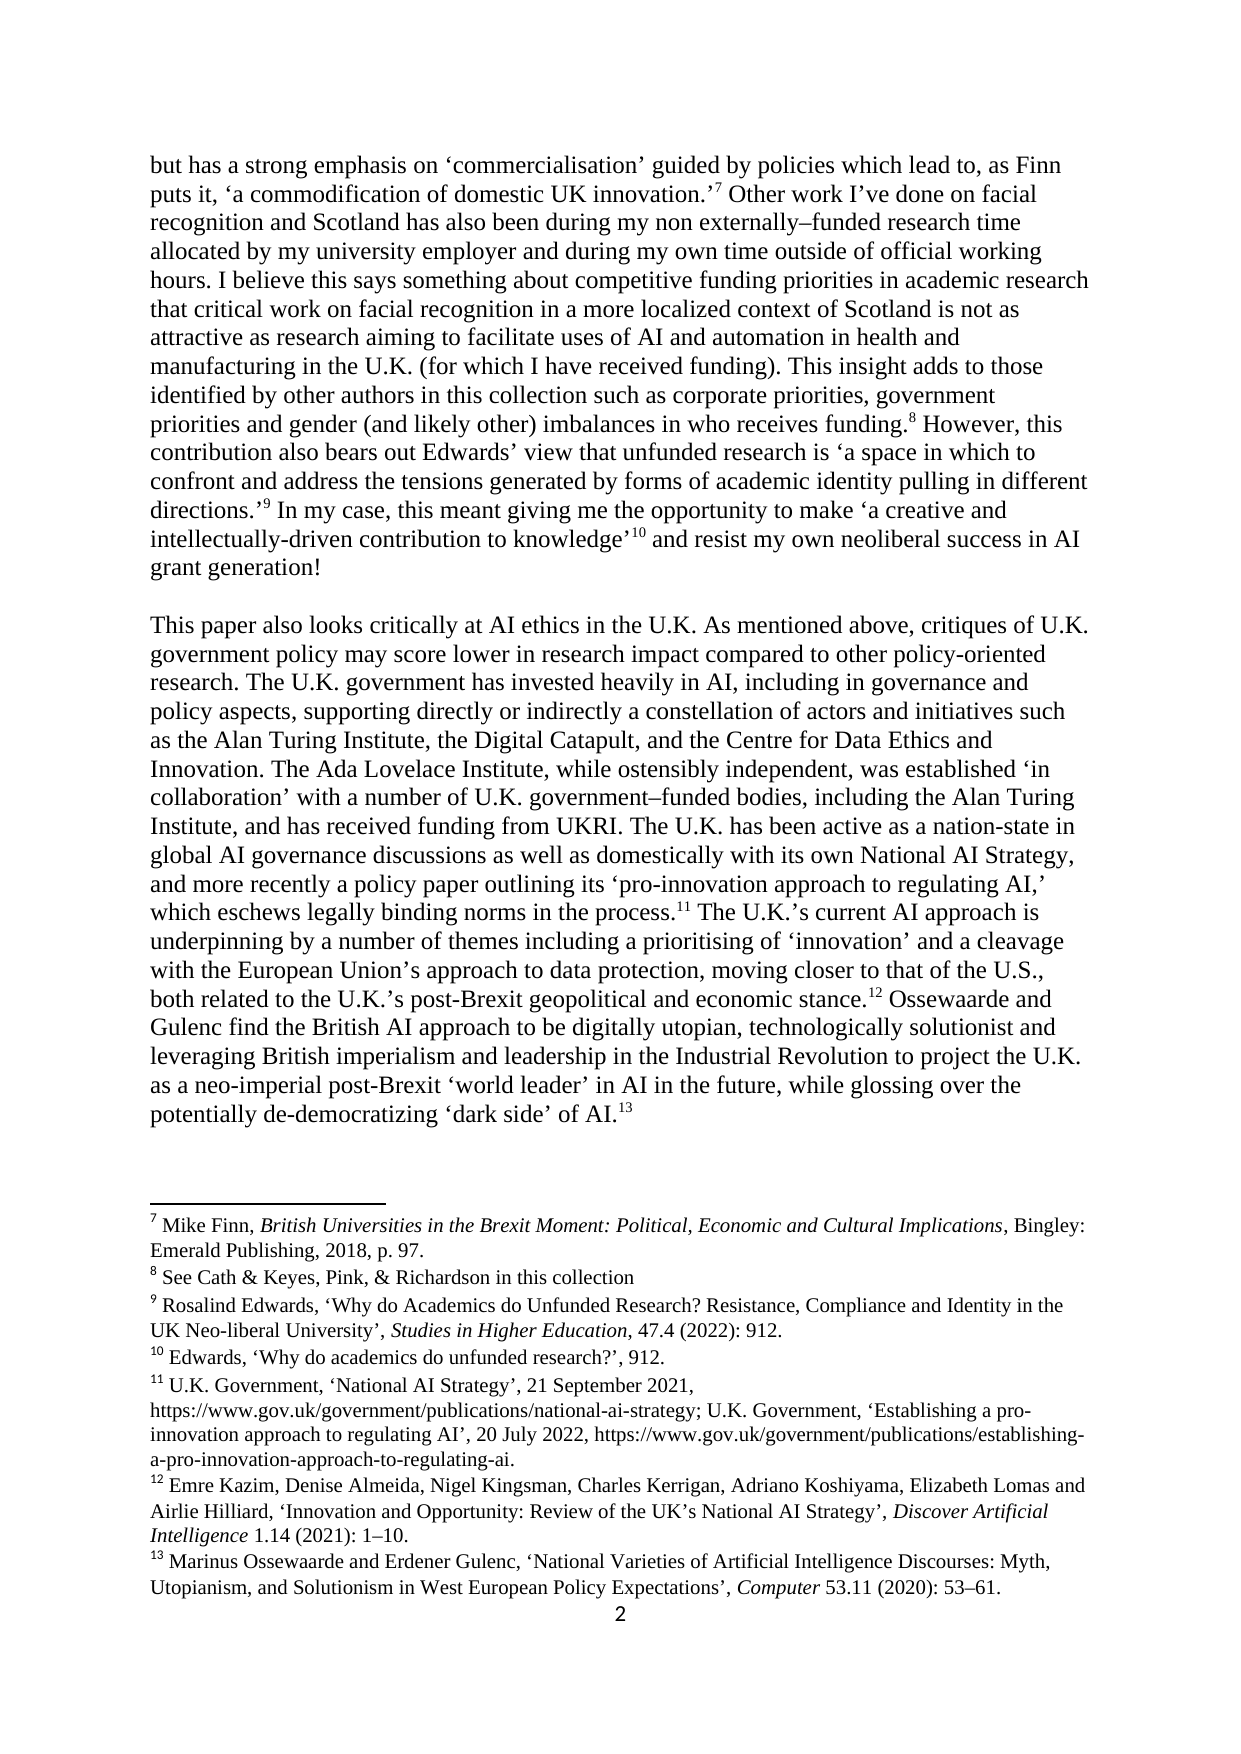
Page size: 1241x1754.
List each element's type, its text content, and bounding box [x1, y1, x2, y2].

text This paper also looks critically at AI ethics in the U.K. As mentioned above, critiques of U.K. government policy may score lower in research impact compared to other policy-oriented research. The U.K. government has invested heavily in AI, including in governance and policy aspects, supporting directly or indirectly a constellation of actors and initiatives such as the Alan Turing Institute, the Digital Catapult, and the Centre for Data Ethics and Innovation. The Ada Lovelace Institute, while ostensibly independent, was established ‘in collaboration’ with a number of U.K. government–funded bodies, including the Alan Turing Institute, and has received funding from UKRI. The U.K. has been active as a nation-state in global AI governance discussions as well as domestically with its own National AI Strategy, and more recently a policy paper outlining its ‘pro-innovation approach to regulating AI,’ which eschews legally binding norms in the process. The U.K.’s current AI approach is underpinning by a number of themes including a prioritising of ‘innovation’ and a cleavage with the European Union’s approach to data protection, moving closer to that of the U.S., both related to the U.K.’s post-Brexit geopolitical and economic stance. Ossewaarde and Gulenc find the British AI approach to be digitally utopian, technologically solutionist and leveraging British imperialism and leadership in the Industrial Revolution to project the U.K. as a neo-imperial post-Brexit ‘world leader’ in AI in the future, while glossing over the potentially de-democratizing ‘dark side’ of AI. [150, 610, 1090, 1127]
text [150, 150, 1090, 581]
